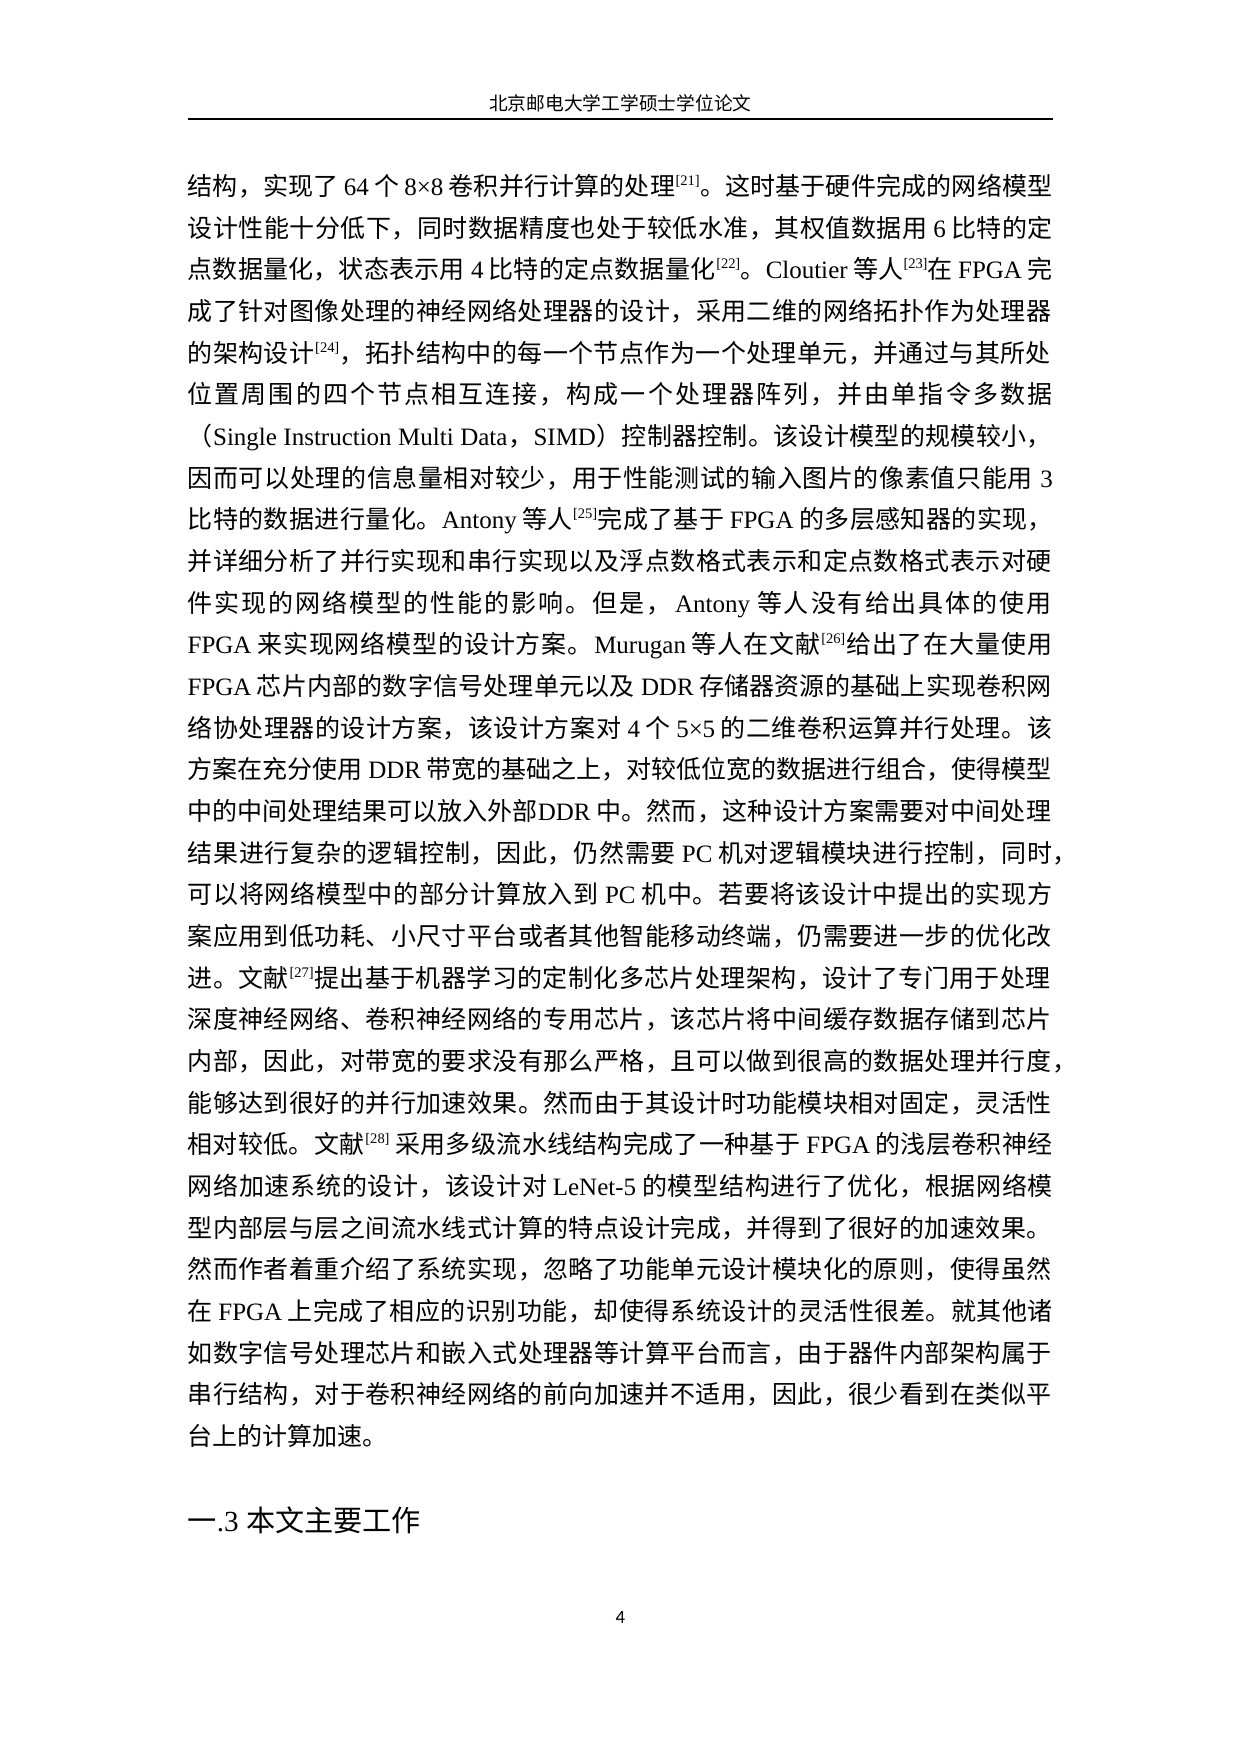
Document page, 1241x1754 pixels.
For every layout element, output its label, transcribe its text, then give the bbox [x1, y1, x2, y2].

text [187, 162, 1053, 1454]
text 本文主要工作 [187, 1486, 1053, 1551]
